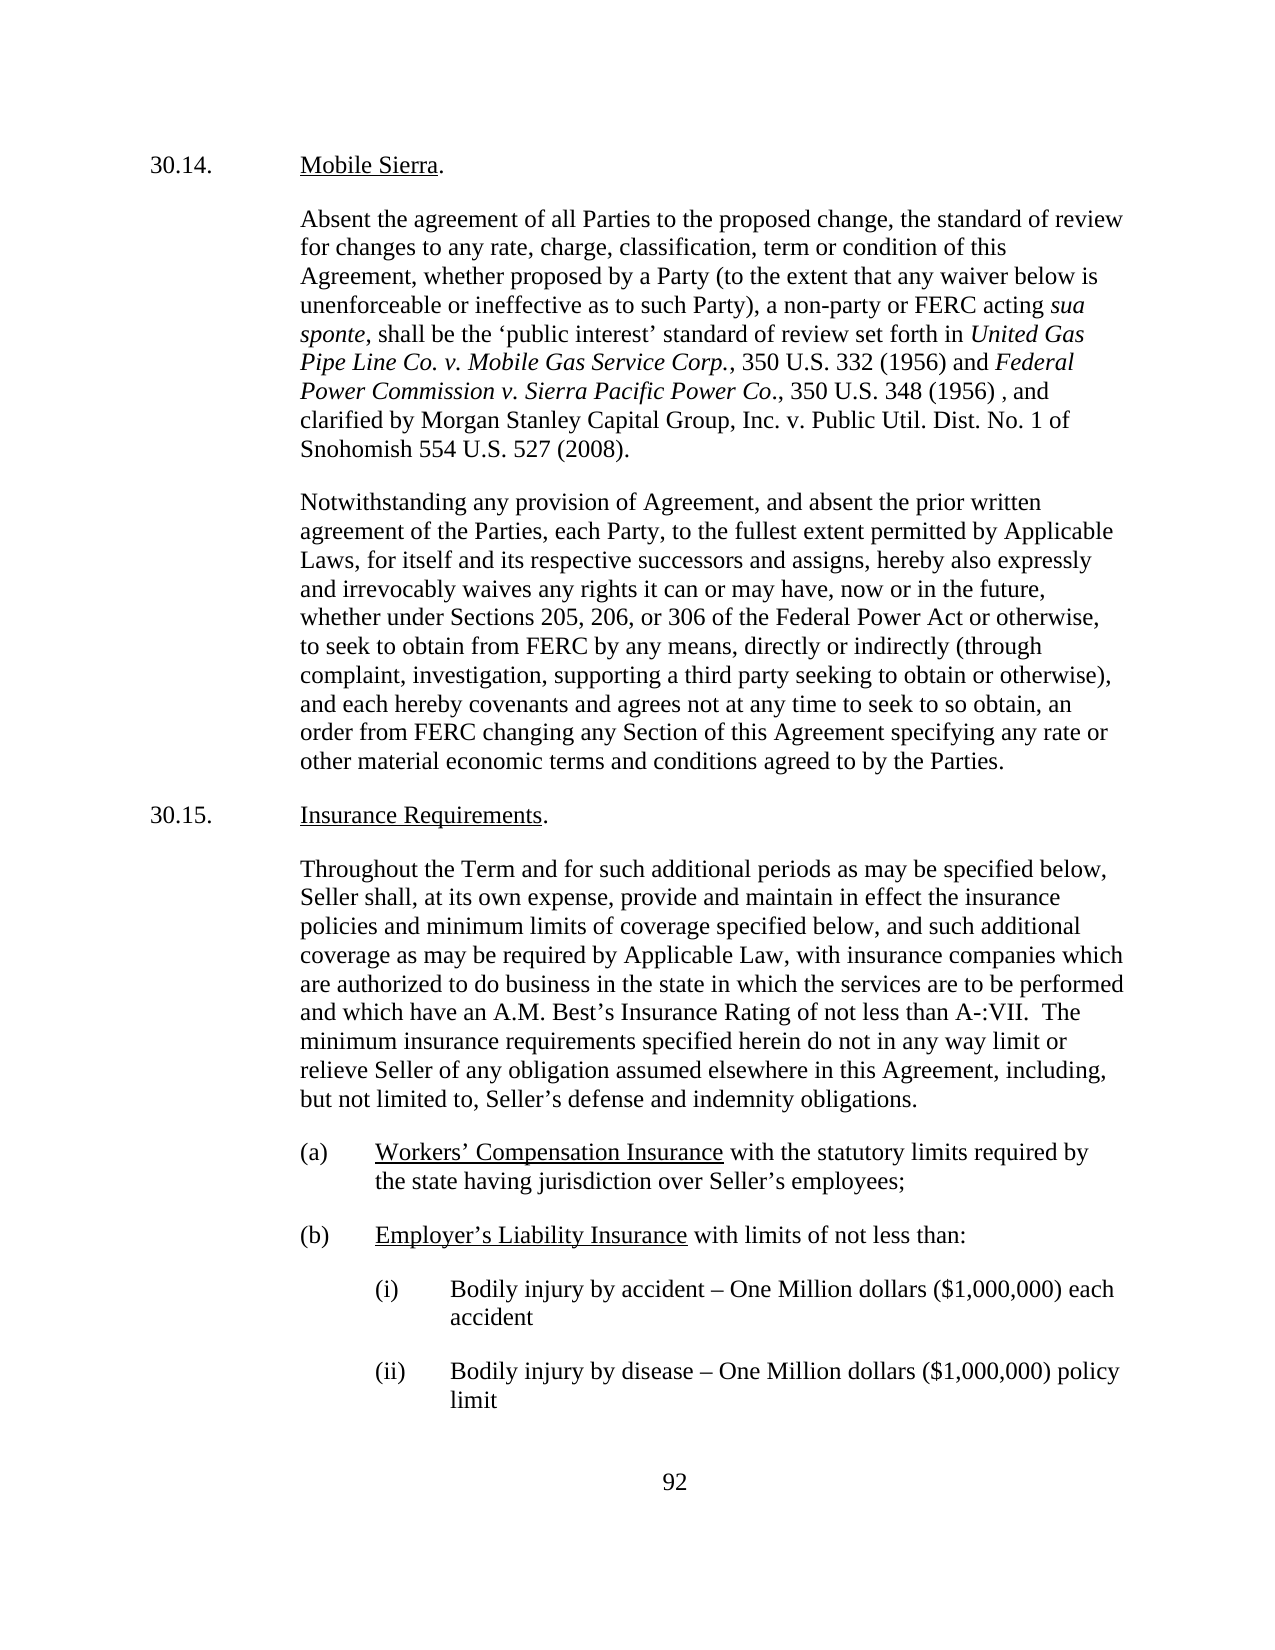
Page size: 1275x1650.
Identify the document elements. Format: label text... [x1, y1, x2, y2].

subtitle Mobile Sierra. [150, 150, 1125, 179]
subtitle Insurance Requirements. [150, 800, 1125, 829]
subtitle Absent the agreement of all Parties to the proposed change, the standard of review for changes to any rate, charge, classification, term or condition of this Agreement, whether proposed by a Party (to the extent that any waiver below is unenforceable or ineffective as to such Party), a non-party or FERC acting sua sponte, shall be the ‘public interest’ standard of review set forth in United Gas Pipe Line Co. v. Mobile Gas Service Corp., 350 U.S. 332 (1956) and Federal Power Commission v. Sierra Pacific Power Co., 350 U.S. 348 (1956) , and clarified by Morgan Stanley Capital Group, Inc. v. Public Util. Dist. No. 1 of Snohomish 554 U.S. 527 (2008). [300, 204, 1125, 462]
subtitle Throughout the Term and for such additional periods as may be specified below, Seller shall, at its own expense, provide and maintain in effect the insurance policies and minimum limits of coverage specified below, and such additional coverage as may be required by Applicable Law, with insurance companies which are authorized to do business in the state in which the services are to be performed and which have an A.M. Best’s Insurance Rating of not less than A-:VII. The minimum insurance requirements specified herein do not in any way limit or relieve Seller of any obligation assumed elsewhere in this Agreement, including, but not limited to, Seller’s defense and indemnity obligations. [300, 854, 1125, 1112]
subtitle Notwithstanding any provision of Agreement, and absent the prior written agreement of the Parties, each Party, to the fullest extent permitted by Applicable Laws, for itself and its respective successors and assigns, hereby also expressly and irrevocably waives any rights it can or may have, now or in the future, whether under Sections 205, 206, or 306 of the Federal Power Act or otherwise, to seek to obtain from FERC by any means, directly or indirectly (through complaint, investigation, supporting a third party seeking to obtain or otherwise), and each hereby covenants and agrees not at any time to seek to so obtain, an order from FERC changing any Section of this Agreement specifying any rate or other material economic terms and conditions agreed to by the Parties. [300, 487, 1125, 775]
subtitle Bodily injury by disease – One Million dollars ($1,000,000) policy limit [375, 1356, 1125, 1414]
subtitle Bodily injury by accident – One Million dollars ($1,000,000) each accident [375, 1274, 1125, 1331]
subtitle Employer’s Liability Insurance with limits of not less than: [300, 1220, 1125, 1249]
subtitle Workers’ Compensation Insurance with the statutory limits required by the state having jurisdiction over Seller’s employees; [300, 1137, 1125, 1195]
